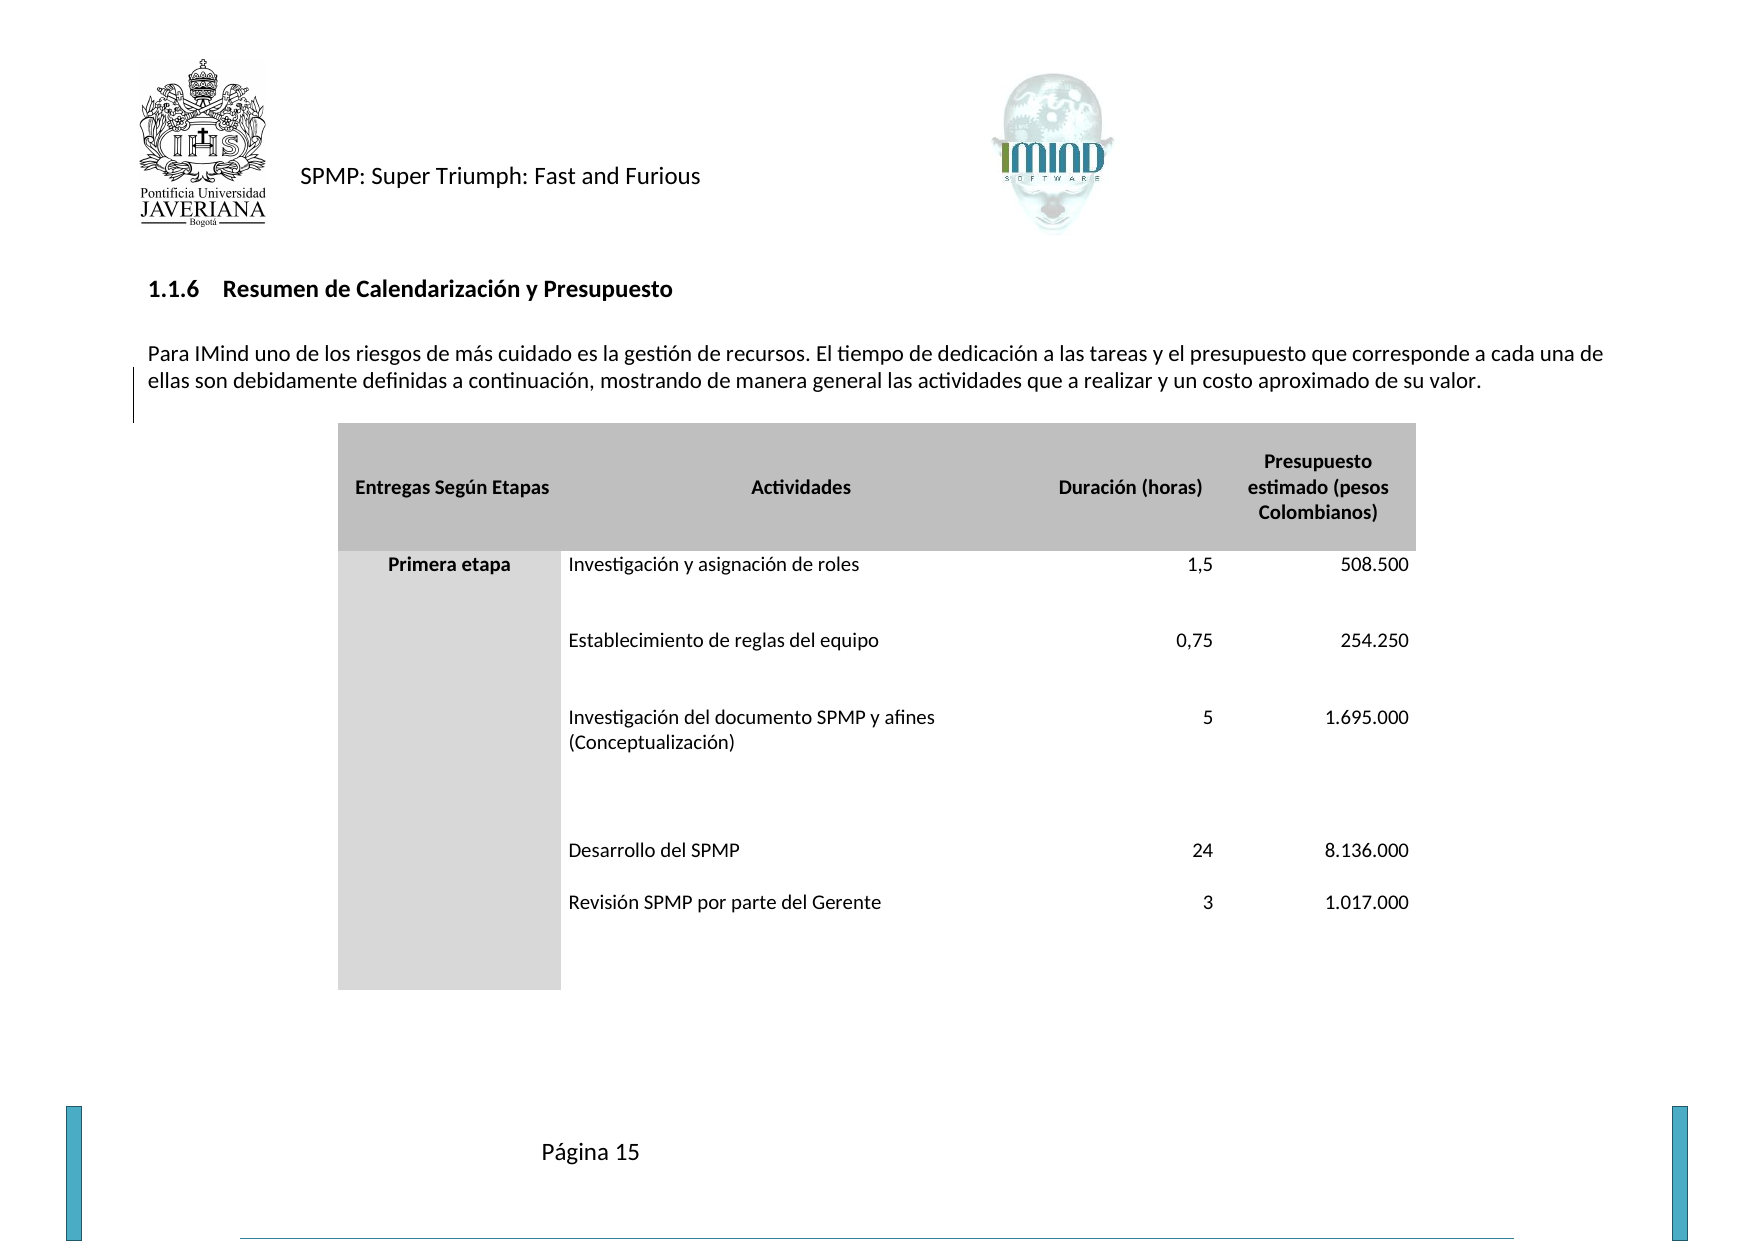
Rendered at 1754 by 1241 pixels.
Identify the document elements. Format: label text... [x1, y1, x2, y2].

table_header Entregas Según Etapas [338, 423, 561, 551]
table_header Actividades [561, 423, 1041, 551]
table_header Presupuesto estimado (pesos Colombianos) [1220, 423, 1416, 551]
table_cell Investigación y asignación de roles [561, 551, 1041, 627]
table_cell 3 [1041, 889, 1220, 990]
table_cell Investigación del documento SPMP y afines (Conceptualización) [561, 704, 1041, 837]
table_cell 1.695.000 [1220, 704, 1416, 837]
table_cell 254.250 [1220, 628, 1416, 704]
table_cell Revisión SPMP por parte del Gerente [561, 889, 1041, 990]
table_cell 5 [1041, 704, 1220, 837]
table_cell 1.017.000 [1220, 889, 1416, 990]
picture [139, 59, 266, 227]
subtitle Resumen de Calendarización y Presupuesto [148, 273, 1606, 304]
table_cell Desarrollo del SPMP [561, 837, 1041, 889]
picture [990, 73, 1124, 241]
table_header Duración (horas) [1041, 423, 1220, 551]
table_cell 24 [1041, 837, 1220, 889]
table_cell 8.136.000 [1220, 837, 1416, 889]
table_cell 1,5 [1041, 551, 1220, 627]
text Para IMind uno de los riesgos de más cuidado es la gestión de recursos. El tiempo de dedicación a las tareas y el presupuesto que corresponde a cada una de ellas son debidamente definidas a continuación, mostrando de manera general las actividades que a realizar y un costo aproximado de su valor. [148, 339, 1606, 395]
table_cell 0,75 [1041, 628, 1220, 704]
table_cell 508.500 [1220, 551, 1416, 627]
table_cell Primera etapa [338, 551, 561, 990]
table_cell Establecimiento de reglas del equipo [561, 628, 1041, 704]
